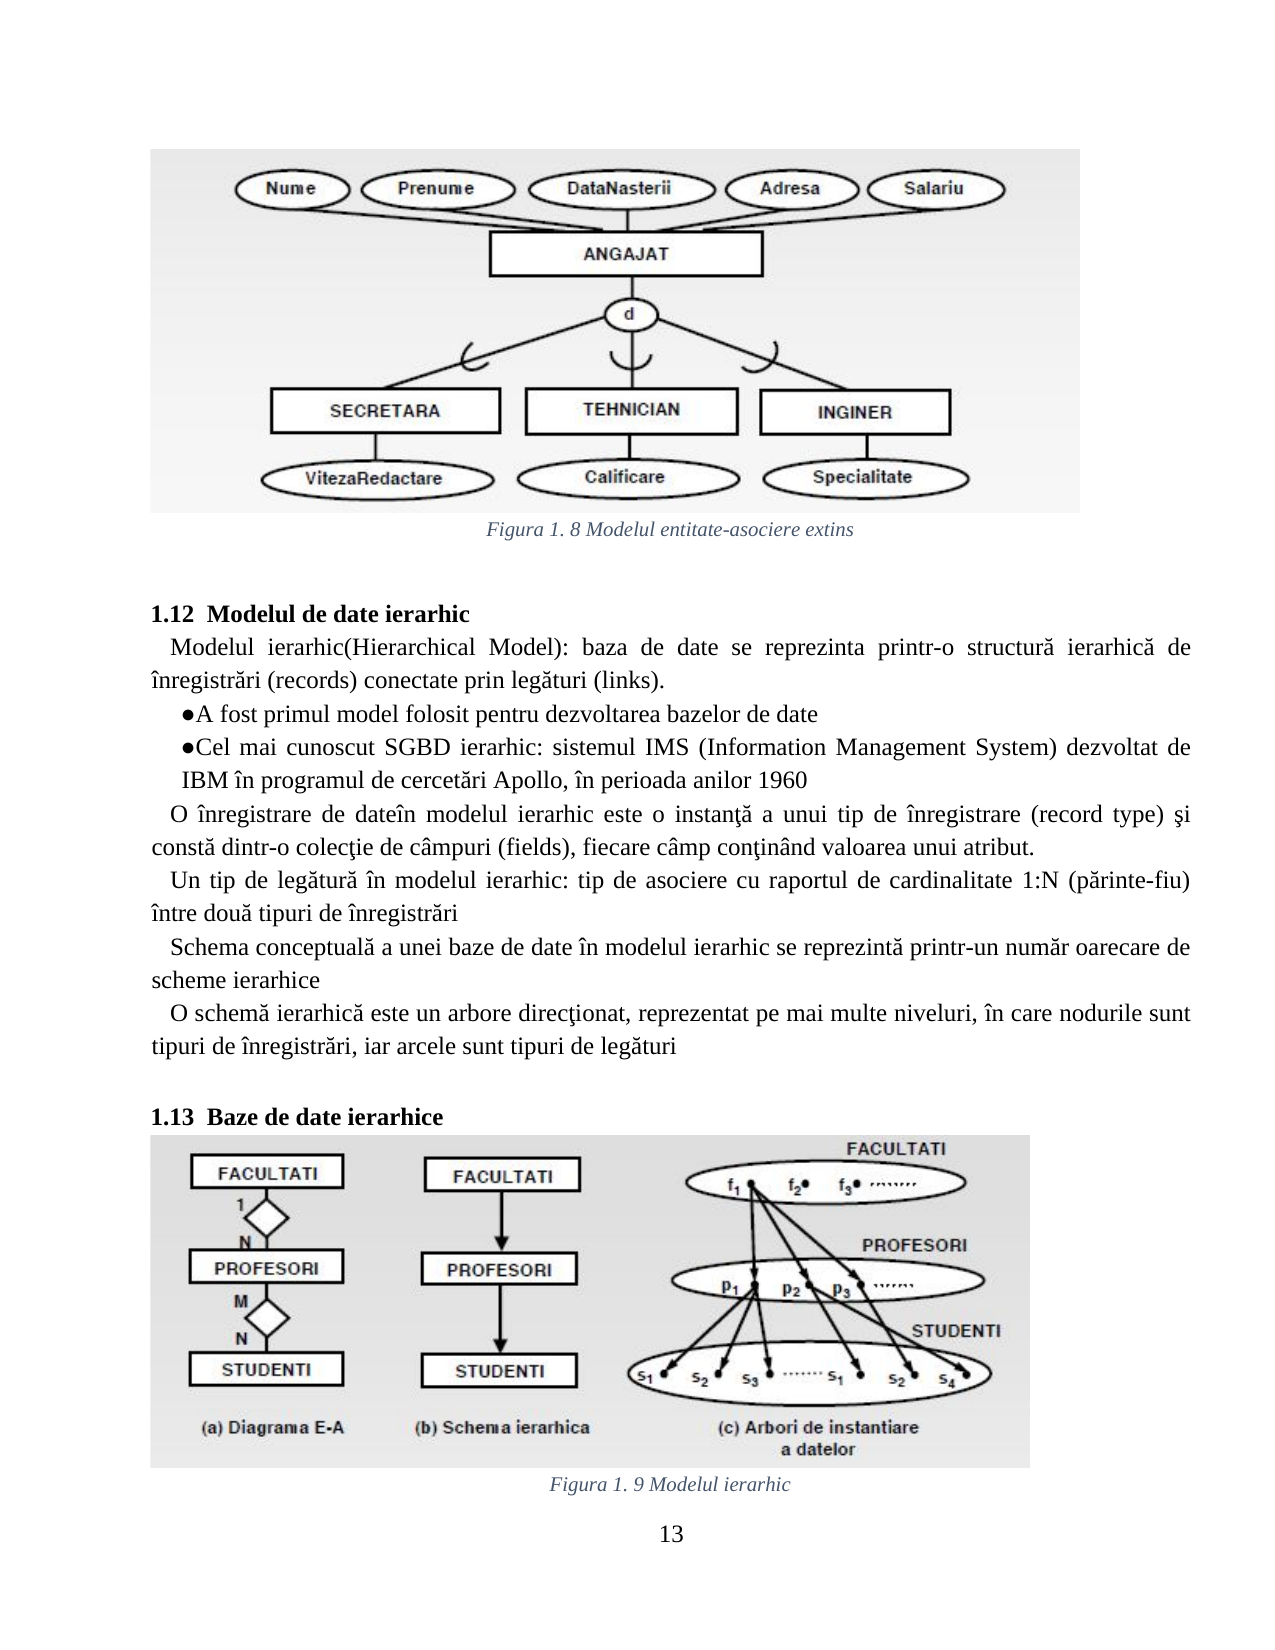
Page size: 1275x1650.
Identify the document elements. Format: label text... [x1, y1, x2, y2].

list ●A fost primul model folosit pentru dezvoltarea bazelor de date [180, 699, 1192, 728]
text 􀂄O înregistrare de dateîn modelul ierarhic este o instanţă a unui tip de înregistrare (record type) şi constă dintr-o colecţie de câmpuri (fields), fiecare câmp conţinând valoarea unui atribut. [150, 799, 1192, 860]
text Figura 1. 9 Modelul ierarhic [150, 1472, 1192, 1496]
list ●Cel mai cunoscut SGBD ierarhic: sistemul IMS (Information Management System) dezvoltat de IBM în programul de cercetări Apollo, în perioada anilor 1960 [180, 732, 1192, 794]
text 􀂄O schemă ierarhică este un arbore direcţionat, reprezentat pe mai multe niveluri, în care nodurile sunt tipuri de înregistrări, iar arcele sunt tipuri de legături [150, 998, 1192, 1060]
subtitle 1.12 Modelul de date ierarhic [150, 599, 1192, 628]
text 􀂄Modelul ierarhic(Hierarchical Model): baza de date se reprezinta printr-o structură ierarhică de înregistrări (records) conectate prin legături (links). [150, 632, 1192, 694]
picture [150, 1135, 1030, 1468]
text 􀂄Un tip de legătură în modelul ierarhic: tip de asociere cu raportul de cardinalitate 1:N (părinte-fiu) între două tipuri de înregistrări [150, 865, 1192, 927]
picture [150, 149, 1080, 513]
text 􀂄Schema conceptuală a unei baze de date în modelul ierarhic se reprezintă printr-un număr oarecare de scheme ierarhice [150, 932, 1192, 993]
text Figura 1. 8 Modelul entitate-asociere extins [150, 517, 1192, 541]
subtitle 1.13 Baze de date ierarhice [150, 1102, 1192, 1131]
